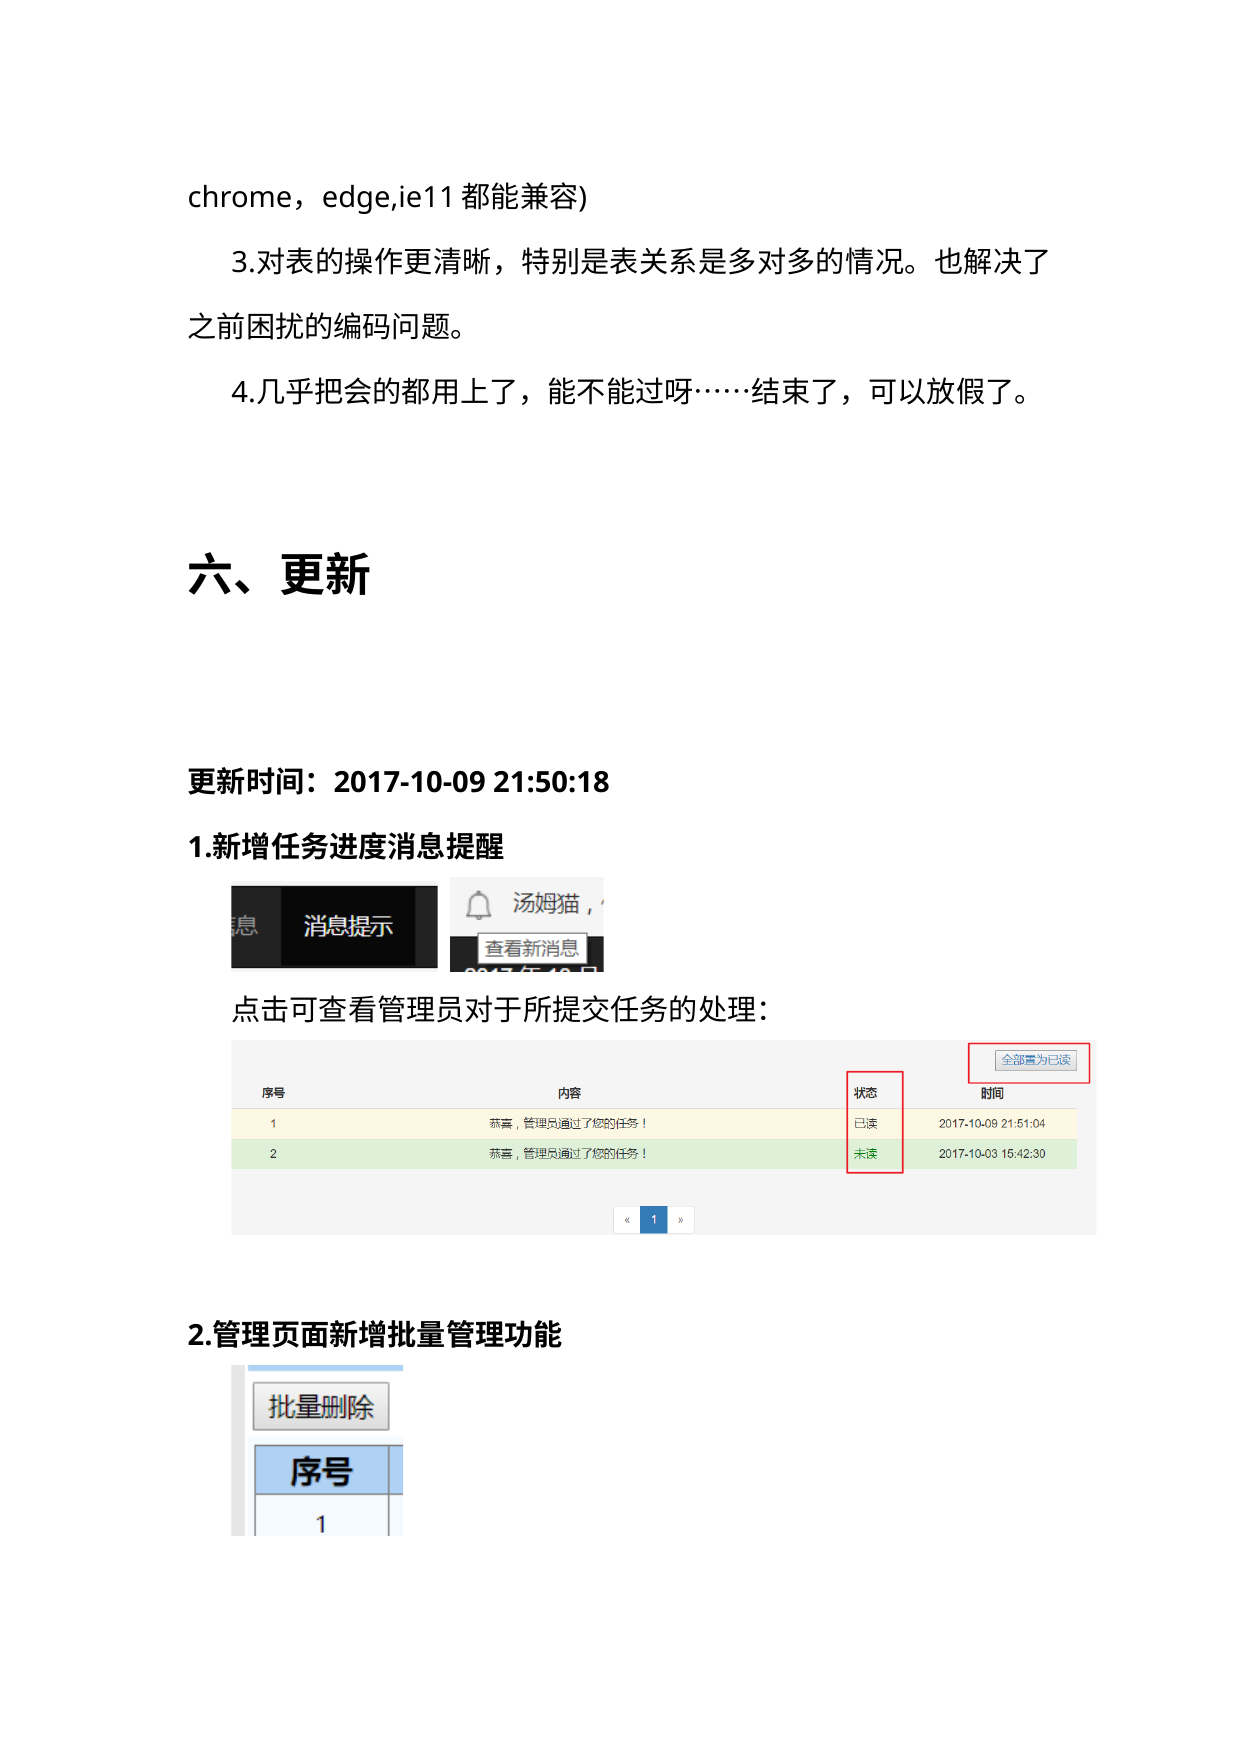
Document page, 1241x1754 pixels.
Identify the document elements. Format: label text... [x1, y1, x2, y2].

text 更新时间：2017-10-09 21:50:18 [187, 748, 1053, 813]
text 1.新增任务进度消息提醒 [187, 813, 1053, 878]
text 2.管理页面新增批量管理功能 [187, 1300, 1053, 1365]
picture [231, 1365, 404, 1536]
text 4.几乎把会的都用上了，能不能过呀……结束了，可以放假了。 [187, 357, 1053, 422]
picture [231, 881, 438, 972]
text 3.对表的操作更清晰，特别是表关系是多对多的情况。也解决了之前困扰的编码问题。 [187, 227, 1053, 357]
picture [231, 1040, 1097, 1235]
picture [450, 877, 604, 972]
subtitle 六、更新 [187, 522, 1053, 620]
text 点击可查看管理员对于所提交任务的处理： [187, 975, 1053, 1040]
